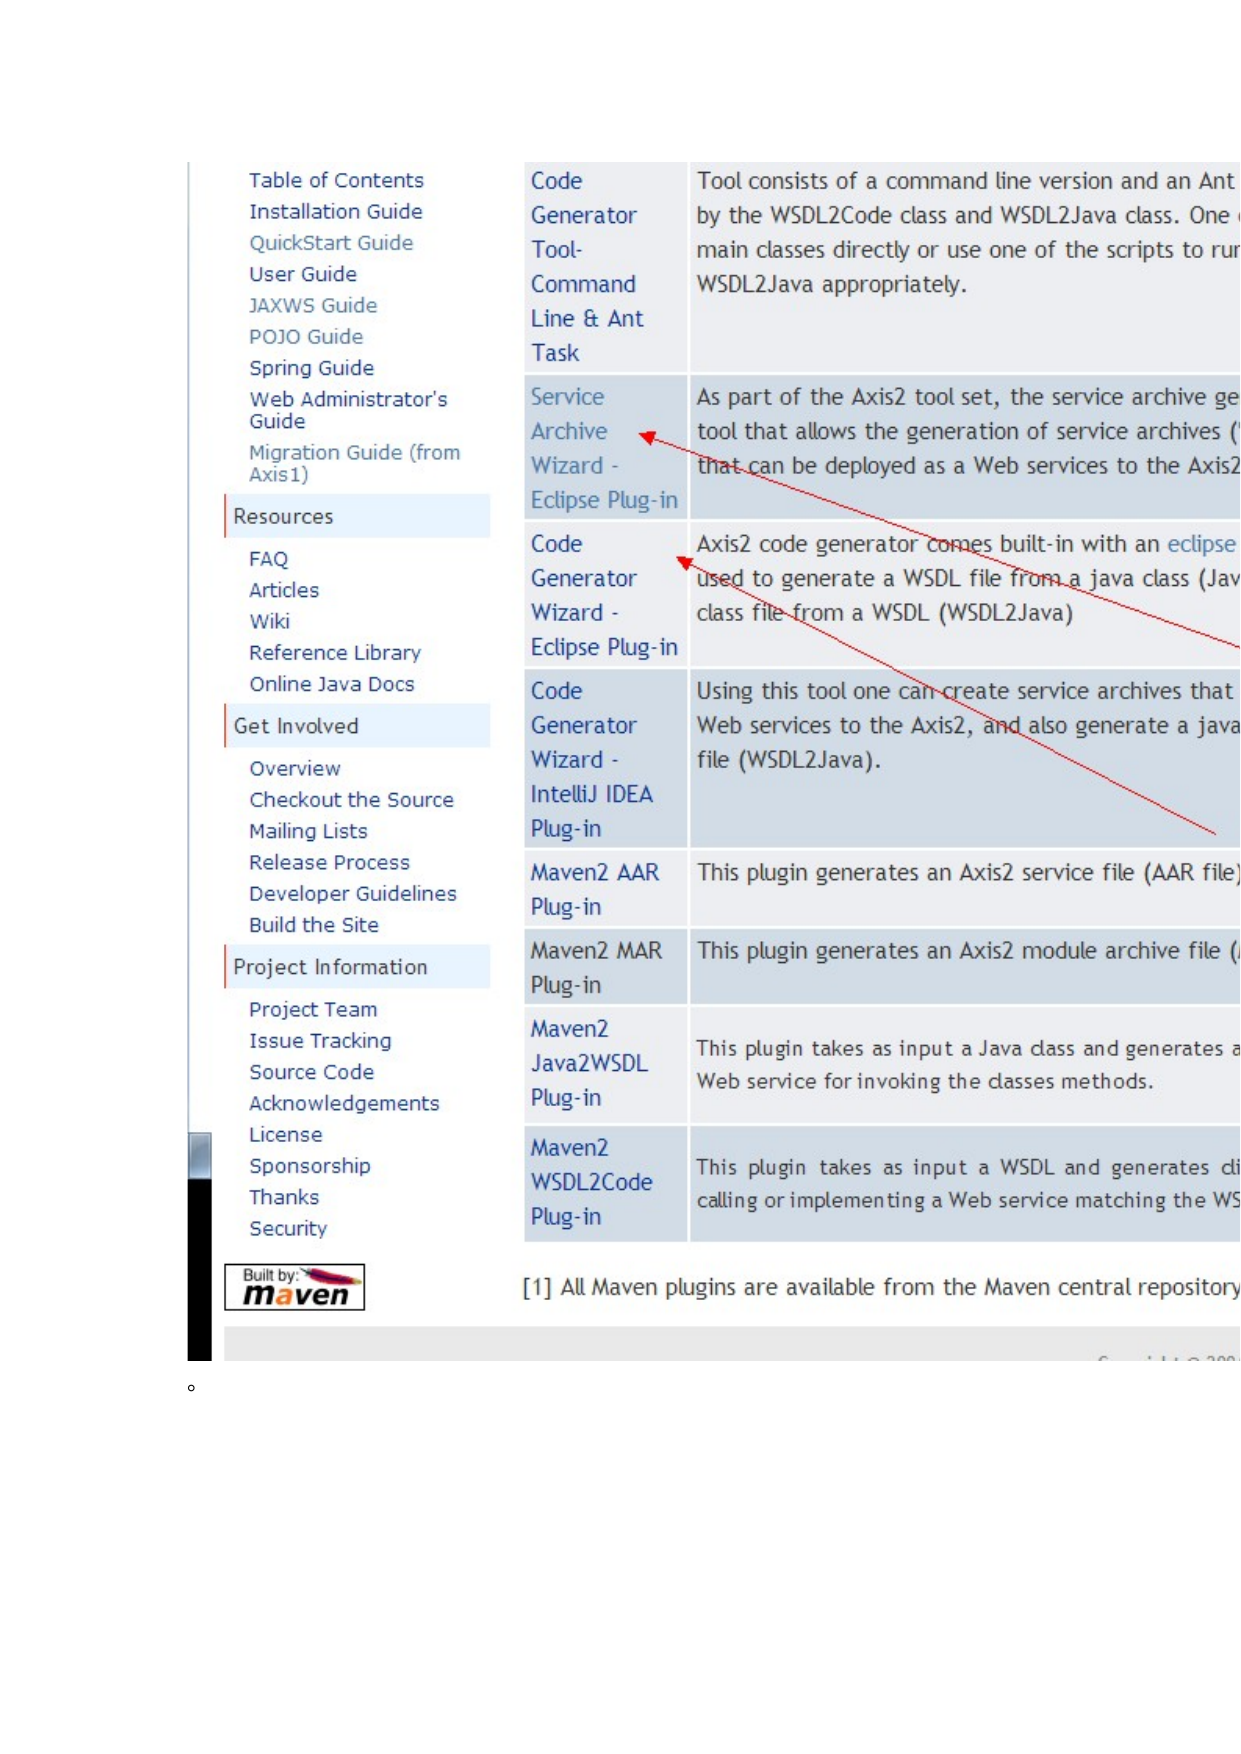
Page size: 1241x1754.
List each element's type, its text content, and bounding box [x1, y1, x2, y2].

text 。 [187, 1364, 1053, 1397]
picture [187, 162, 1241, 1361]
